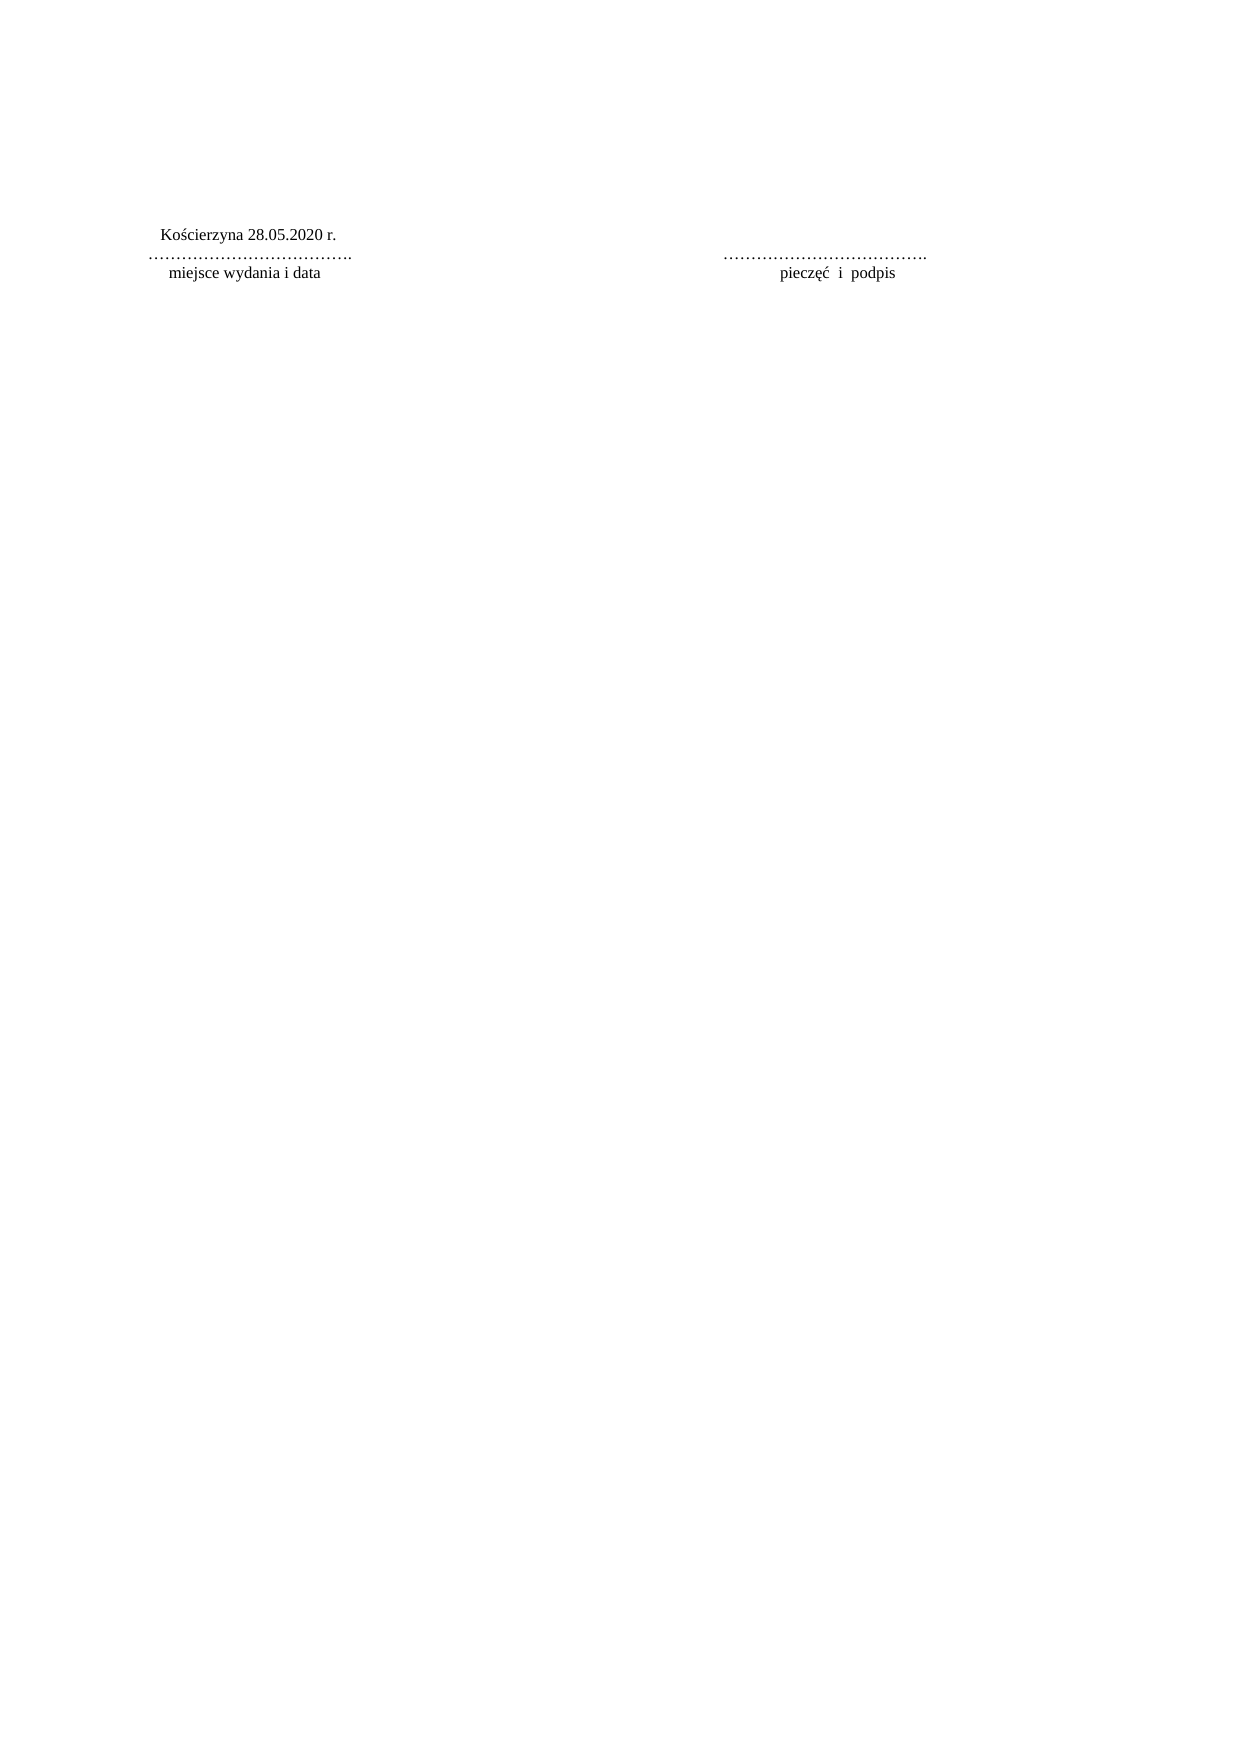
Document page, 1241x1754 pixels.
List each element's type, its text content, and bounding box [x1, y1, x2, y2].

text ………………………………. ………………………………. [148, 243, 1093, 263]
text Kościerzyna 28.05.2020 r. [148, 224, 1093, 243]
text miejsce wydania i data pieczęć i podpis [148, 263, 1093, 282]
